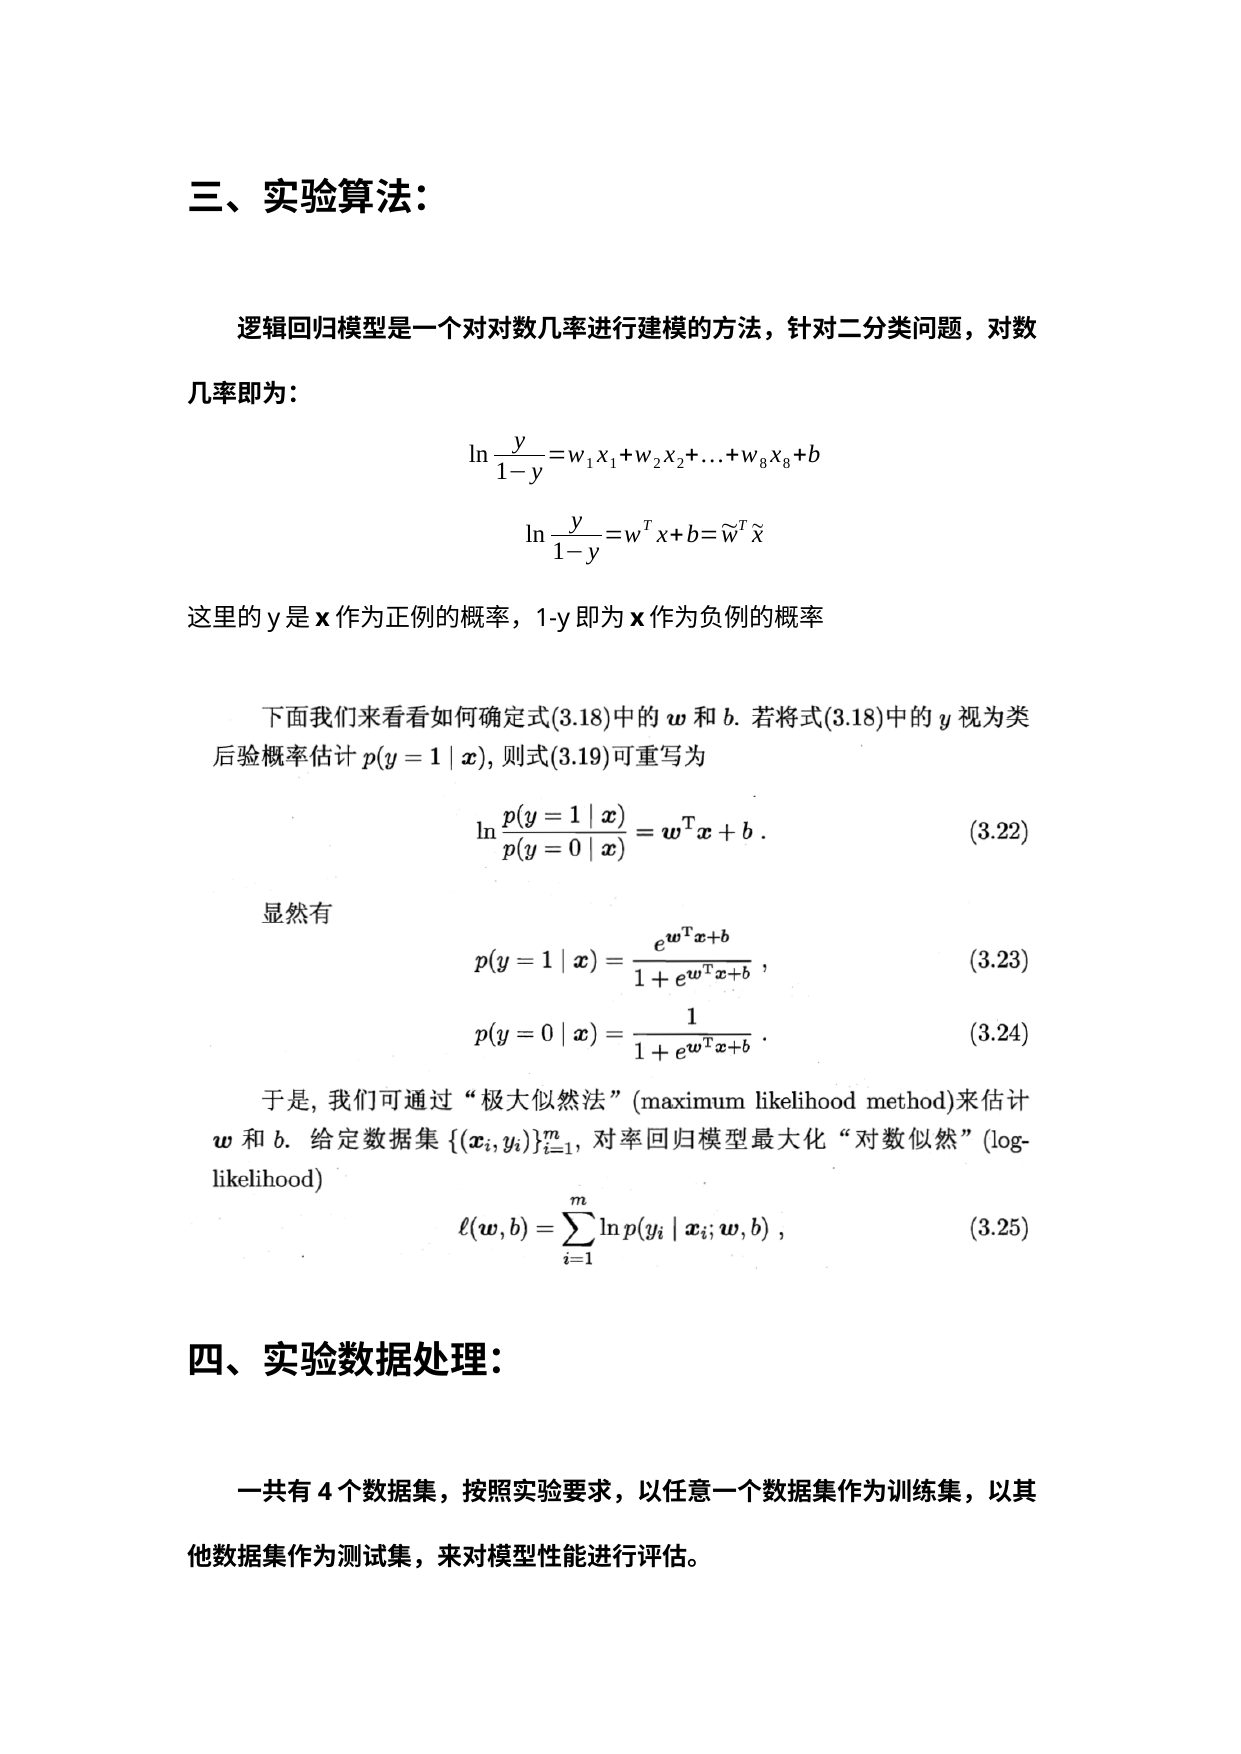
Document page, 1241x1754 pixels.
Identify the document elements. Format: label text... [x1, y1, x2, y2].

text 这里的y是x作为正例的概率，1-y即为x作为负例的概率 [187, 583, 1053, 648]
subtitle 四、实验数据处理： [187, 1325, 1053, 1390]
list 逻辑回归模型是一个对对数几率进行建模的方法，针对二分类问题，对数几率即为： [187, 294, 1053, 424]
subtitle 三、实验算法： [187, 162, 1053, 227]
picture [187, 697, 1053, 1271]
list 一共有4个数据集，按照实验要求，以任意一个数据集作为训练集，以其他数据集作为测试集，来对模型性能进行评估。 [187, 1457, 1053, 1587]
